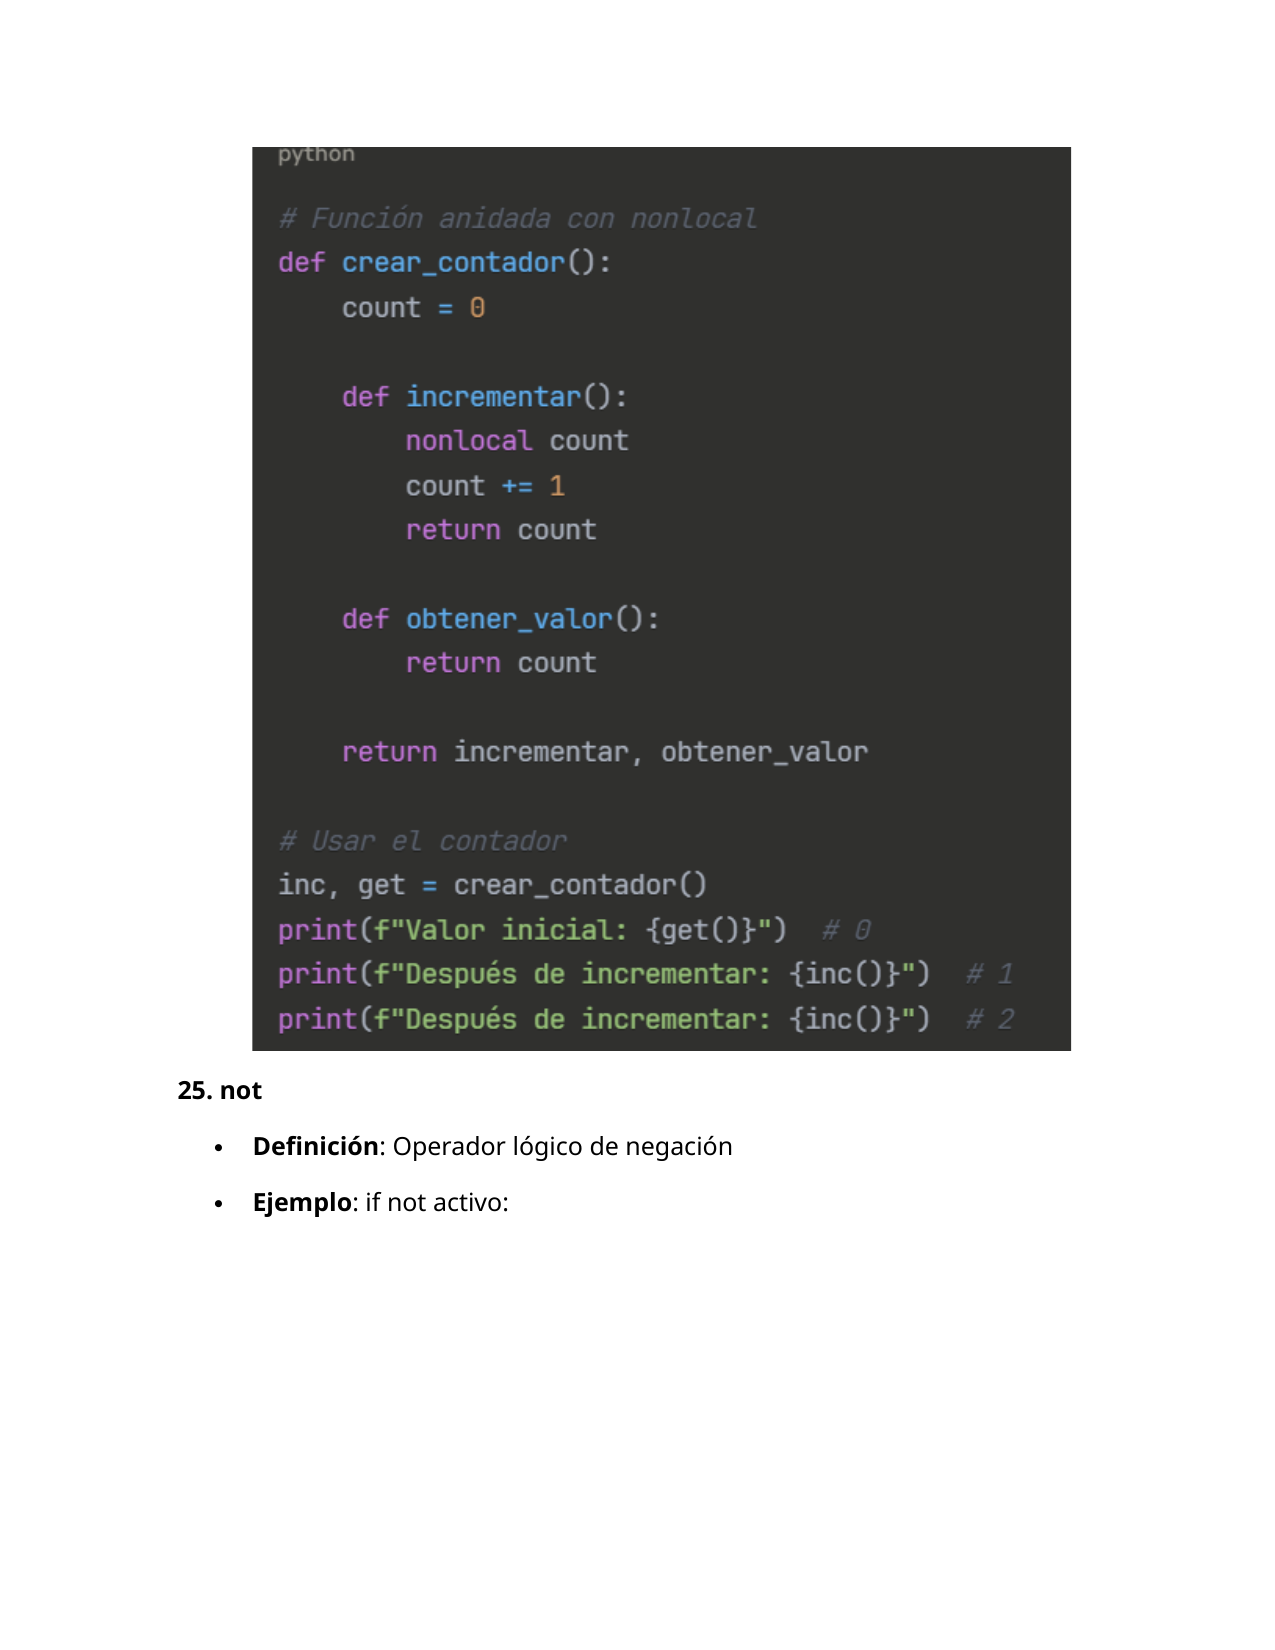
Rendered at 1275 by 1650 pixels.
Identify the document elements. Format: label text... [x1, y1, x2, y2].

list Ejemplo: if not activo: [215, 1184, 1098, 1218]
list Definición: Operador lógico de negación [215, 1128, 1098, 1162]
text 25. not [177, 1073, 1098, 1107]
picture [252, 147, 1072, 1051]
